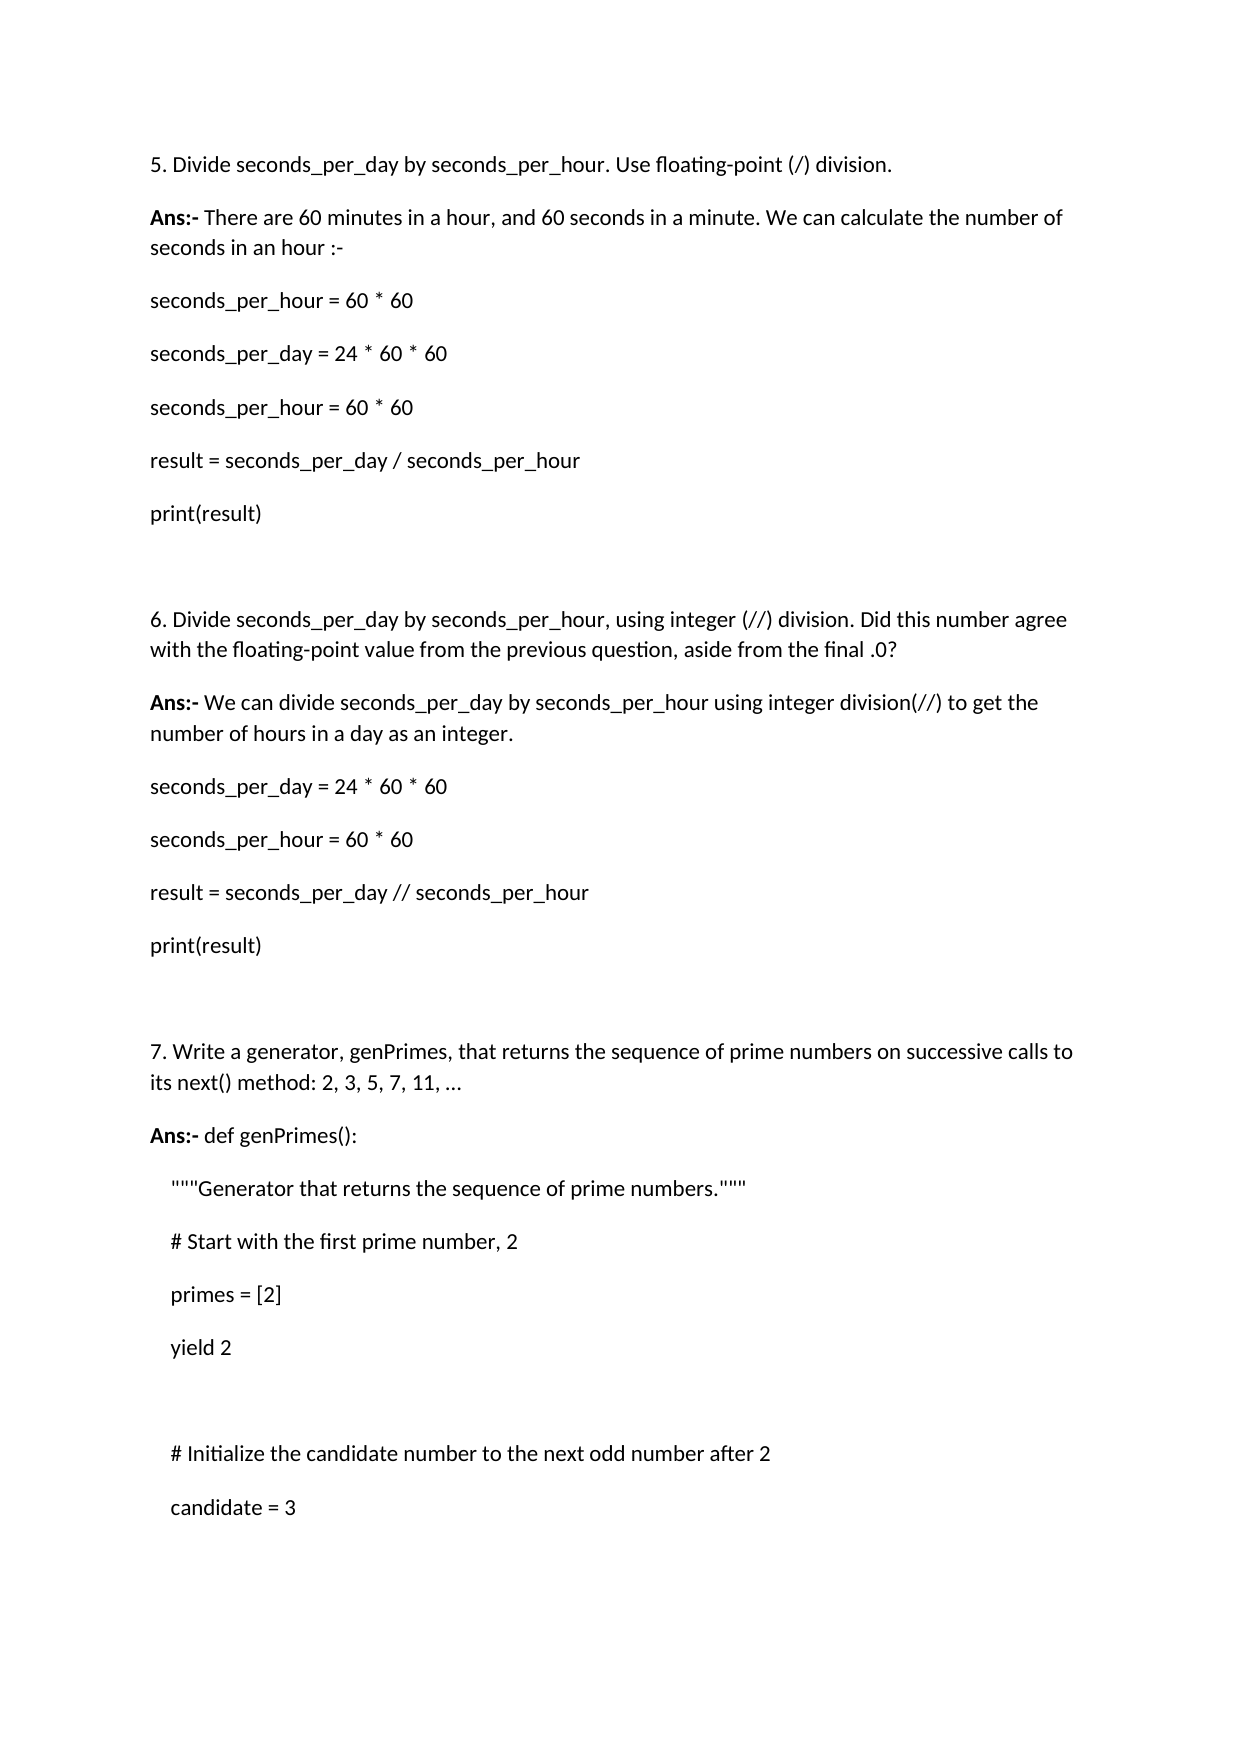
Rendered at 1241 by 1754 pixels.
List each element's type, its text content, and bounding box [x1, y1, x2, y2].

text 5. Divide seconds_per_day by seconds_per_hour. Use floating-point (/) division. [150, 150, 1090, 178]
text seconds_per_day = 24 * 60 * 60 [150, 339, 1090, 368]
text seconds_per_hour = 60 * 60 [150, 286, 1090, 314]
text 7. Write a generator, genPrimes, that returns the sequence of prime numbers on successive calls to its next() method: 2, 3, 5, 7, 11, … [150, 1037, 1090, 1096]
text 6. Divide seconds_per_day by seconds_per_hour, using integer (//) division. Did this number agree with the floating-point value from the previous question, aside from the final .0? [150, 605, 1090, 663]
text yield 2 [150, 1333, 1090, 1361]
text seconds_per_hour = 60 * 60 [150, 825, 1090, 853]
text # Start with the first prime number, 2 [150, 1227, 1090, 1255]
text candidate = 3 [150, 1493, 1090, 1521]
text seconds_per_hour = 60 * 60 [150, 393, 1090, 421]
text # Initialize the candidate number to the next odd number after 2 [150, 1439, 1090, 1468]
text Ans:- def genPrimes(): [150, 1121, 1090, 1149]
text print(result) [150, 931, 1090, 959]
text primes = [2] [150, 1280, 1090, 1308]
text result = seconds_per_day / seconds_per_hour [150, 446, 1090, 474]
text seconds_per_day = 24 * 60 * 60 [150, 772, 1090, 800]
text Ans:- There are 60 minutes in a hour, and 60 seconds in a minute. We can calculate the number of seconds in an hour :- [150, 203, 1090, 261]
text print(result) [150, 499, 1090, 527]
text """Generator that returns the sequence of prime numbers.""" [150, 1174, 1090, 1202]
text result = seconds_per_day // seconds_per_hour [150, 878, 1090, 906]
text Ans:- We can divide seconds_per_day by seconds_per_hour using integer division(//) to get the number of hours in a day as an integer. [150, 688, 1090, 747]
